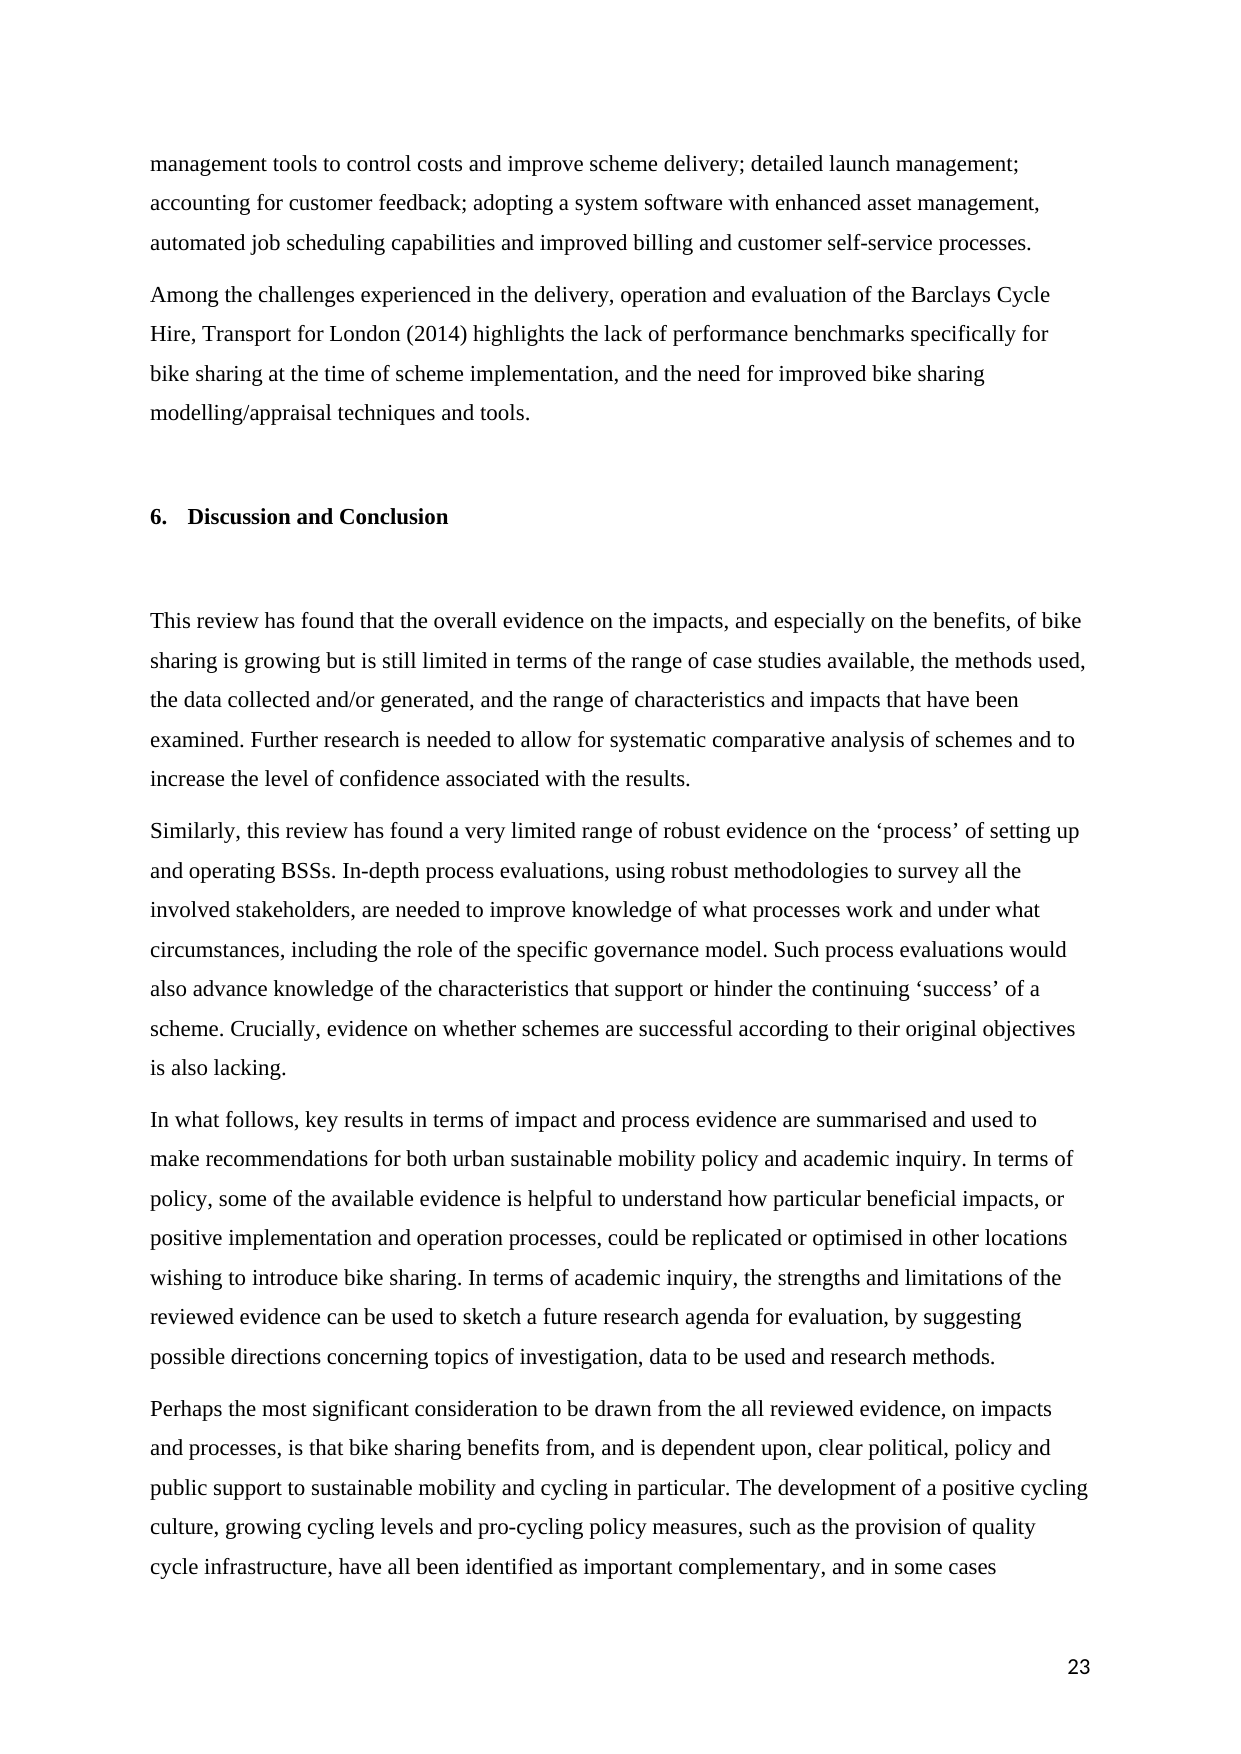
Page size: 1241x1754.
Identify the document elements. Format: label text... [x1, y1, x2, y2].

text Among the challenges experienced in the delivery, operation and evaluation of the Barclays Cycle Hire, Transport for London (2014) highlights the lack of performance benchmarks specifically for bike sharing at the time of scheme implementation, and the need for improved bike sharing modelling/appraisal techniques and tools. [150, 281, 1090, 426]
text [150, 1395, 1090, 1579]
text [150, 150, 1090, 255]
text In what follows, key results in terms of impact and process evidence are summarised and used to make recommendations for both urban sustainable mobility policy and academic inquiry. In terms of policy, some of the available evidence is helpful to understand how particular beneficial impacts, or positive implementation and operation processes, could be replicated or optimised in other locations wishing to introduce bike sharing. In terms of academic inquiry, the strengths and limitations of the reviewed evidence can be used to sketch a future research agenda for evaluation, by suggesting possible directions concerning topics of investigation, data to be used and research methods. [150, 1106, 1090, 1369]
list Discussion and Conclusion [150, 503, 1090, 530]
text Similarly, this review has found a very limited range of robust evidence on the ‘process’ of setting up and operating BSSs. In-depth process evaluations, using robust methodologies to survey all the involved stakeholders, are needed to improve knowledge of what processes work and under what circumstances, including the role of the specific governance model. Such process evaluations would also advance knowledge of the characteristics that support or hinder the continuing ‘success’ of a scheme. Crucially, evidence on whether schemes are successful according to their original objectives is also lacking. [150, 817, 1090, 1080]
text This review has found that the overall evidence on the impacts, and especially on the benefits, of bike sharing is growing but is still limited in terms of the range of case studies available, the methods used, the data collected and/or generated, and the range of characteristics and impacts that have been examined. Further research is needed to allow for systematic comparative analysis of schemes and to increase the level of confidence associated with the results. [150, 607, 1090, 792]
